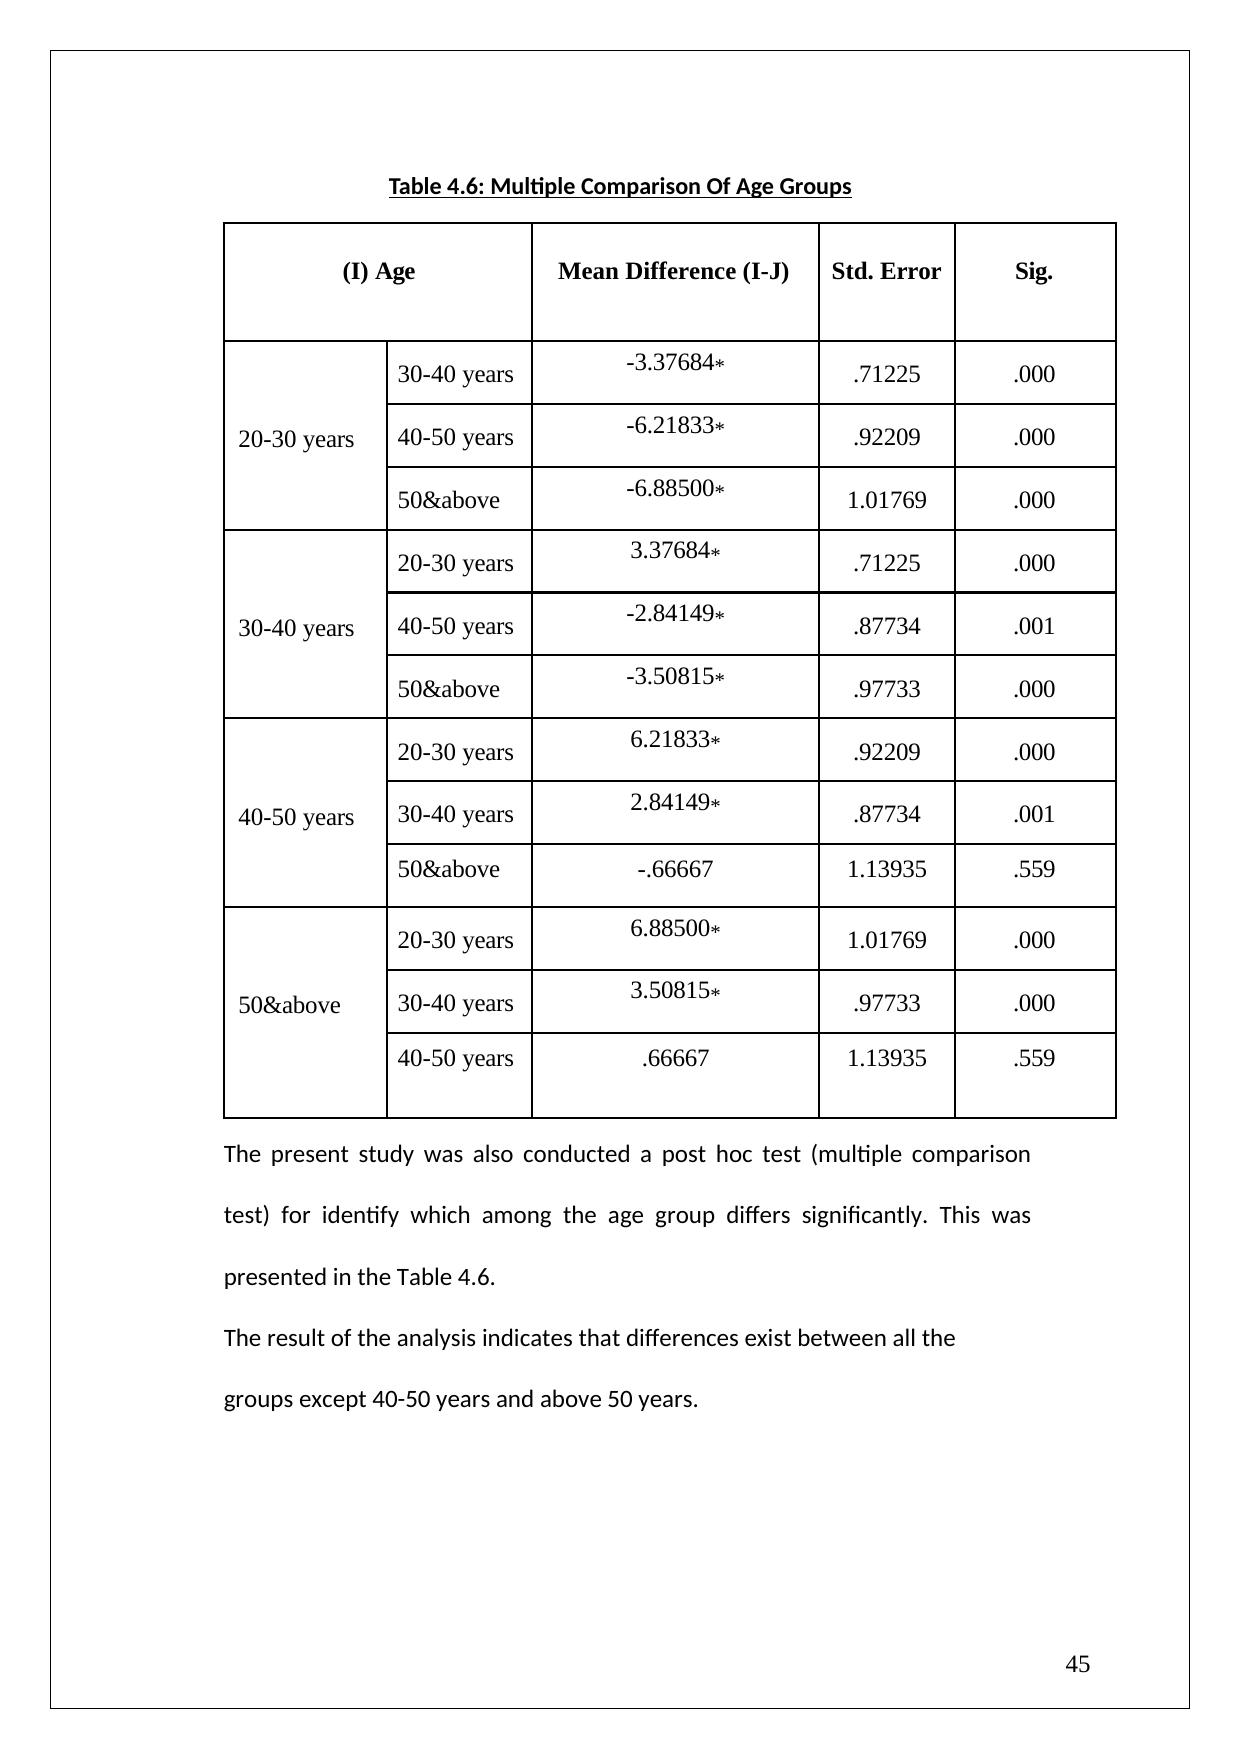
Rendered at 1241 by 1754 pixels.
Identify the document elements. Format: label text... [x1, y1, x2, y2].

text Table 4.6: Multiple Comparison Of Age Groups [150, 150, 1090, 201]
table_cell 40-50 years [388, 405, 531, 466]
table_cell .71225 [820, 531, 954, 591]
table_cell 1.13935 [820, 845, 954, 906]
table_cell -3.37684* [533, 342, 818, 403]
table_cell -2.84149* [533, 594, 818, 654]
table_cell 20-30 years [388, 719, 531, 780]
table_cell .000 [956, 531, 1115, 591]
table_cell 20-30 years [225, 342, 386, 528]
table_cell 6.88500* [533, 908, 818, 969]
table_cell 50&above [388, 656, 531, 717]
table_cell 50&above [225, 908, 386, 1117]
table_cell 30-40 years [388, 782, 531, 843]
table_header Std. Error [820, 224, 954, 340]
table_cell 40-50 years [388, 1034, 531, 1117]
table_cell .000 [956, 405, 1115, 466]
table_cell -.66667 [533, 845, 818, 906]
table_cell 1.13935 [820, 1034, 954, 1117]
table_cell 2.84149* [533, 782, 818, 843]
table_cell .001 [956, 782, 1115, 843]
table_cell 30-40 years [388, 971, 531, 1032]
table_header Mean Difference (I-J) [533, 224, 818, 340]
table_cell 1.01769 [820, 468, 954, 528]
table_cell 30-40 years [388, 342, 531, 403]
table_cell 6.21833* [533, 719, 818, 780]
table_cell 50&above [388, 845, 531, 906]
table_cell 50&above [388, 468, 531, 528]
table_cell .66667 [533, 1034, 818, 1117]
text The result of the analysis indicates that differences exist between all the groups except 40-50 years and above 50 years. [223, 1322, 1025, 1413]
table_header Sig. [956, 224, 1115, 340]
table_cell .92209 [820, 719, 954, 780]
table_cell .000 [956, 342, 1115, 403]
table_cell 20-30 years [388, 908, 531, 969]
table_cell 40-50 years [388, 594, 531, 654]
table_cell .000 [956, 656, 1115, 717]
table_cell 20-30 years [388, 531, 531, 591]
table_cell .87734 [820, 782, 954, 843]
table_cell .001 [956, 594, 1115, 654]
table_cell .97733 [820, 656, 954, 717]
table_cell 40-50 years [225, 719, 386, 906]
table_cell .000 [956, 468, 1115, 528]
table_cell .000 [956, 719, 1115, 780]
table_cell -6.21833* [533, 405, 818, 466]
text The present study was also conducted a post hoc test (multiple comparison test) for identify which among the age group differs significantly. This was presented in the Table 4.6. [223, 1139, 1033, 1291]
table_cell .559 [956, 845, 1115, 906]
table_cell -3.50815* [533, 656, 818, 717]
table_cell .92209 [820, 405, 954, 466]
table_cell .559 [956, 1034, 1115, 1117]
table_cell 3.50815* [533, 971, 818, 1032]
table_cell .71225 [820, 342, 954, 403]
table_cell 1.01769 [820, 908, 954, 969]
table_header (I) Age [225, 224, 531, 340]
table_cell 30-40 years [225, 531, 386, 717]
table_cell .000 [956, 908, 1115, 969]
table_cell .000 [956, 971, 1115, 1032]
table_cell .97733 [820, 971, 954, 1032]
table_cell -6.88500* [533, 468, 818, 528]
table_cell .87734 [820, 594, 954, 654]
table_cell 3.37684* [533, 531, 818, 591]
